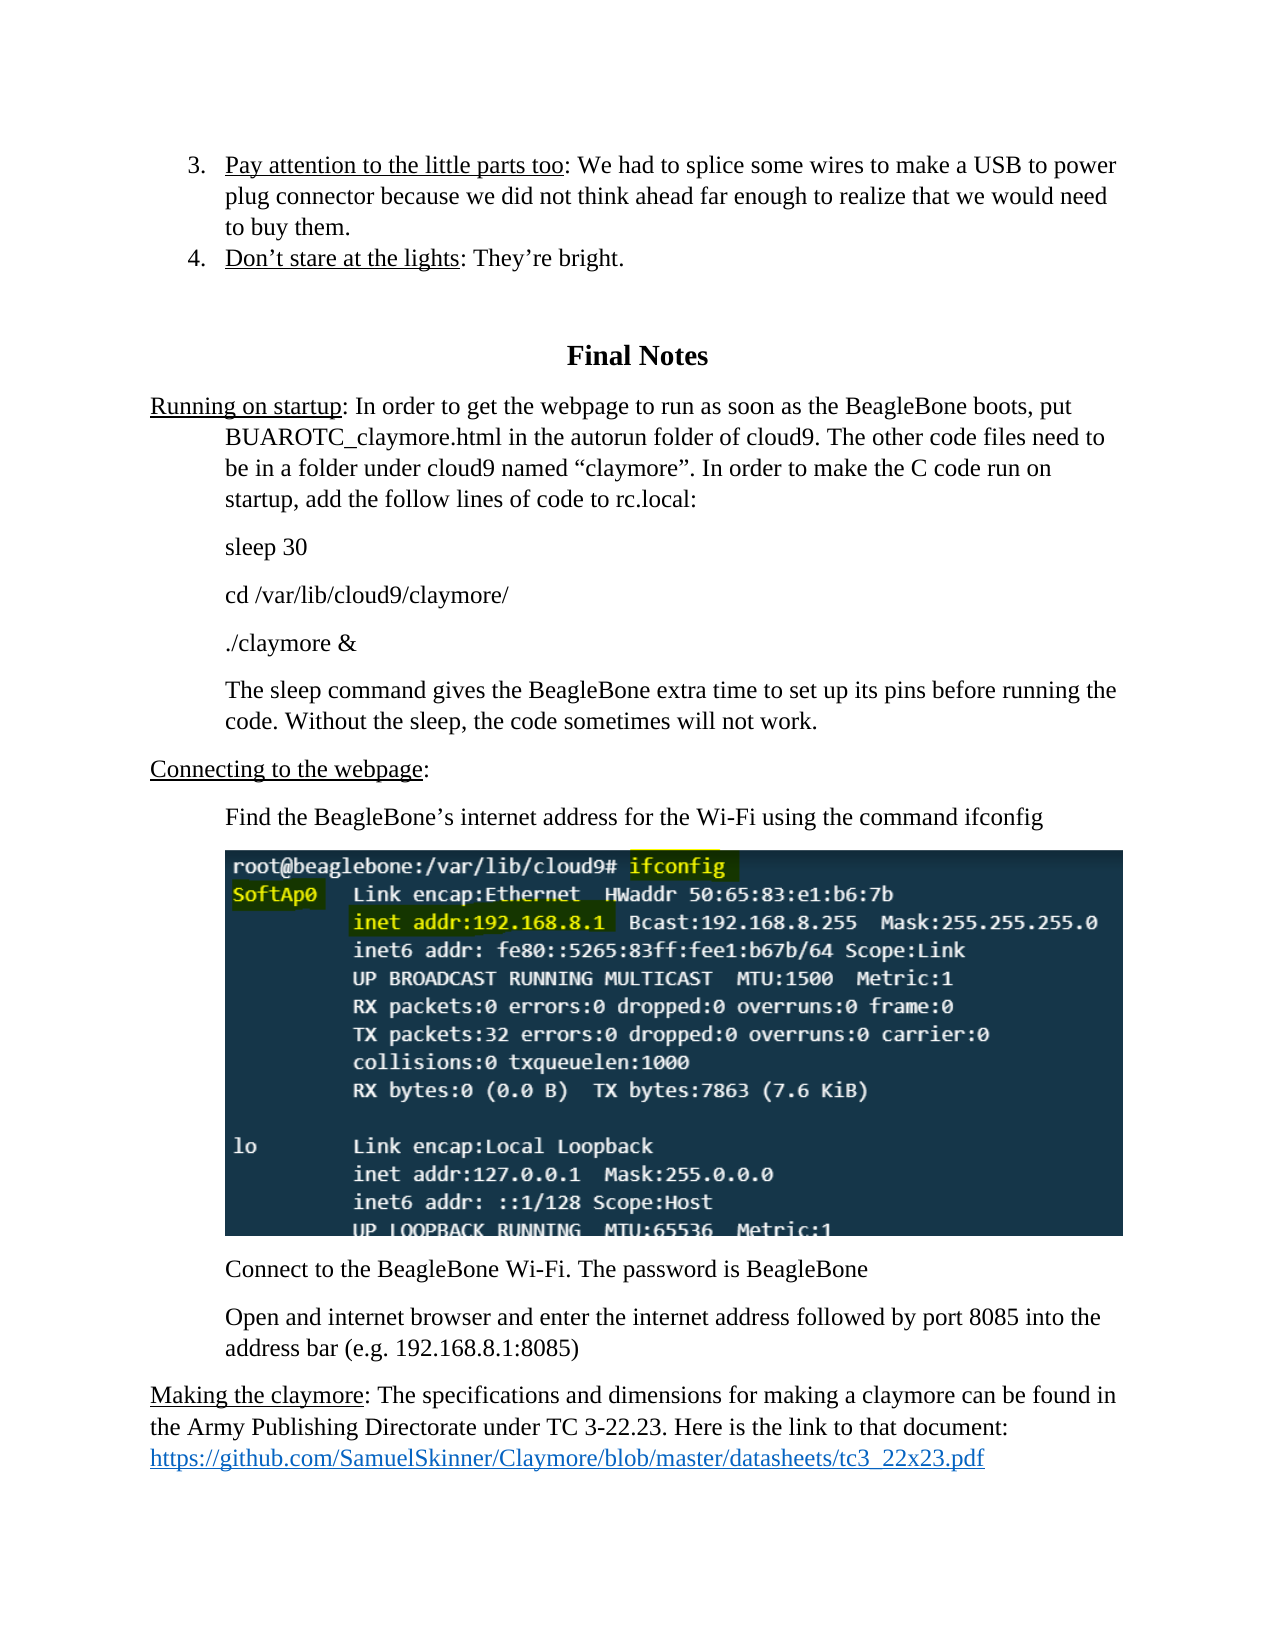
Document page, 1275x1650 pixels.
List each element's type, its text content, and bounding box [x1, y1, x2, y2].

picture [225, 849, 1123, 1236]
list Pay attention to the little parts too: We had to splice some wires to make a USB to power plug connector because we did not think ahead far enough to realize that we would need to buy them. [187, 150, 1125, 241]
text cd /var/lib/cloud9/claymore/ [225, 580, 1125, 609]
text Running on startup: In order to get the webpage to run as soon as the BeagleBone boots, put BUAROTC_claymore.html in the autorun folder of cloud9. The other code files need to be in a folder under cloud9 named “claymore”. In order to make the C code run on startup, add the follow lines of code to rc.local: [150, 391, 1125, 513]
text sleep 30 [225, 532, 1125, 561]
text ./claymore & [225, 628, 1125, 656]
text Connecting to the webpage: [150, 754, 1125, 783]
text Find the BeagleBone’s internet address for the Wi-Fi using the command ifconfig [225, 802, 1125, 831]
list Don’t stare at the lights: They’re bright. [187, 243, 1125, 272]
text Connect to the BeagleBone Wi-Fi. The password is BeagleBone [225, 1254, 1125, 1283]
text Final Notes [150, 338, 1125, 372]
text Open and internet browser and enter the internet address followed by port 8085 into the address bar (e.g. 192.168.8.1:8085) [225, 1302, 1125, 1362]
text The sleep command gives the BeagleBone extra time to set up its pins before running the code. Without the sleep, the code sometimes will not work. [225, 675, 1125, 735]
